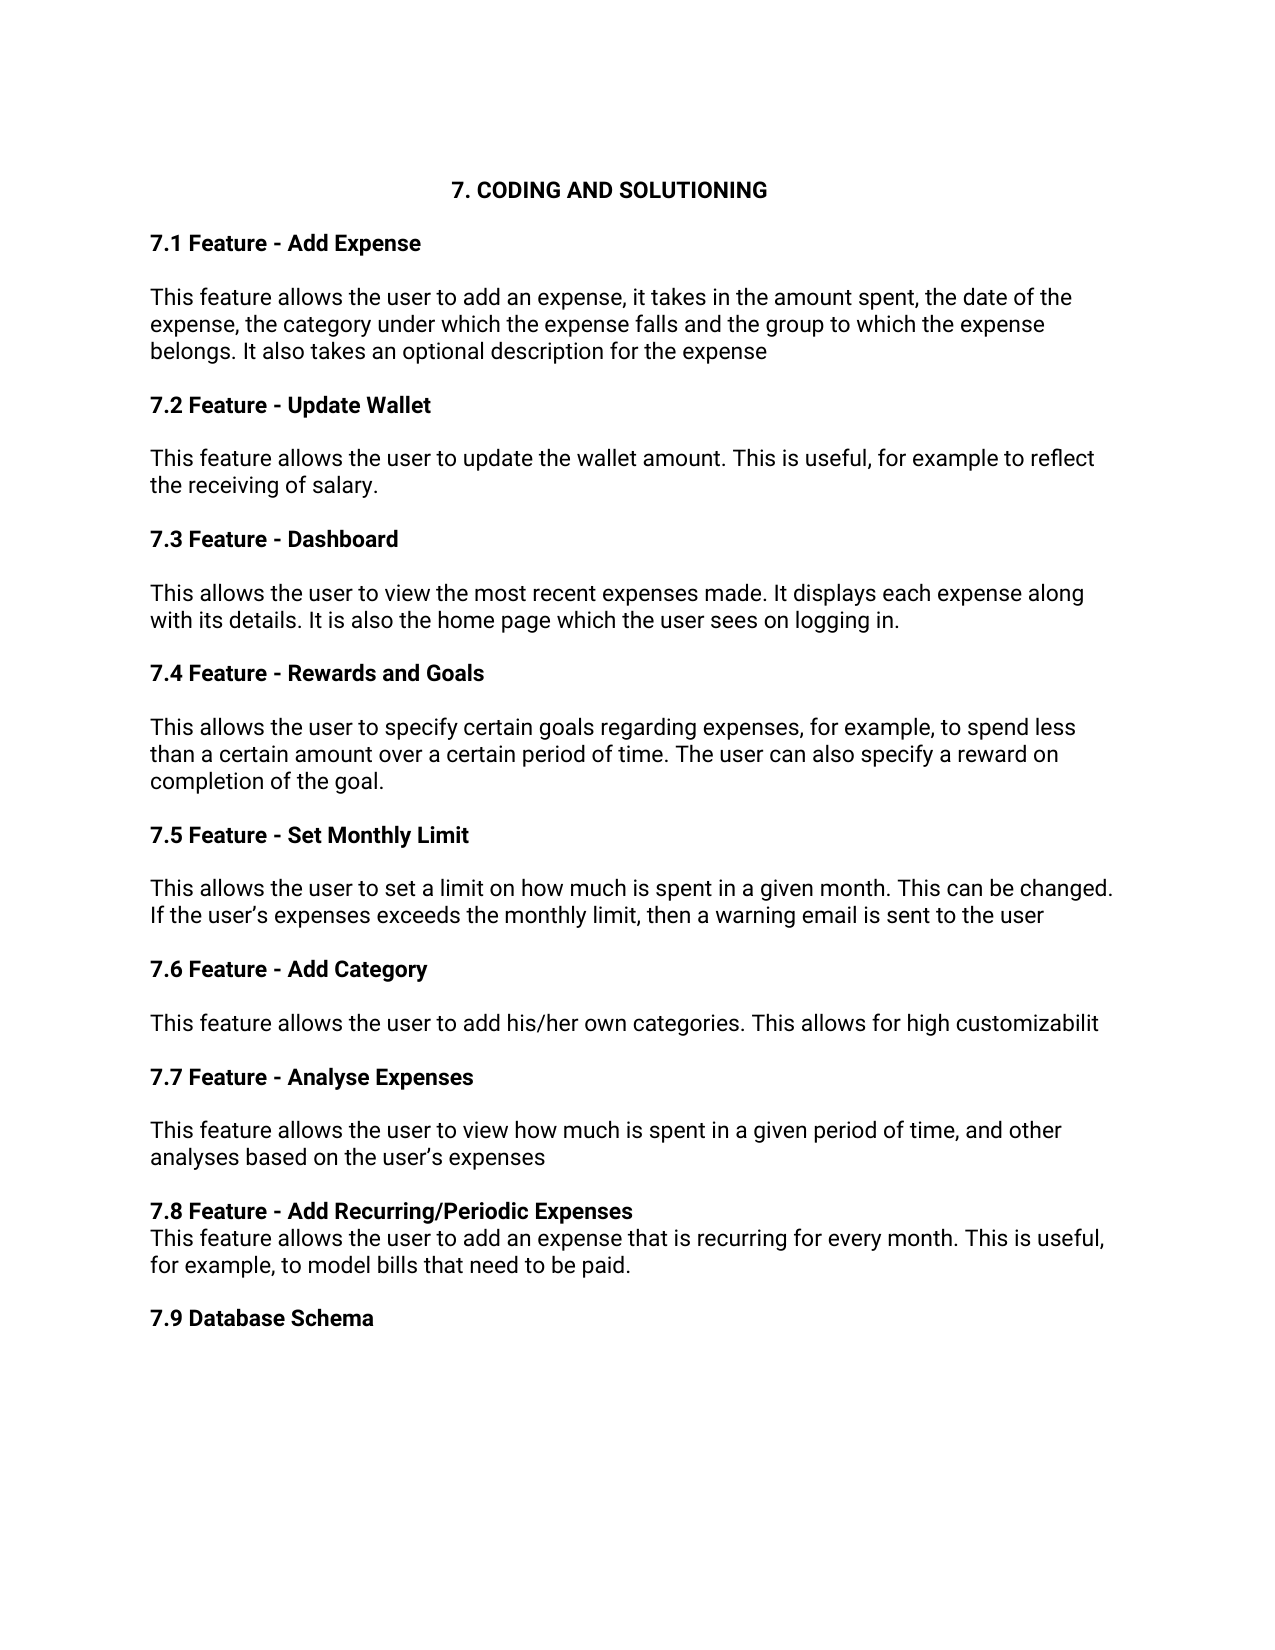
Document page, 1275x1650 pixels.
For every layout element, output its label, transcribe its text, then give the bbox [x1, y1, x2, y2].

text 7.7 Feature - Analyse Expenses [150, 1064, 1125, 1091]
text This allows the user to view the most recent expenses made. It displays each expense along with its details. It is also the home page which the user sees on logging in. [150, 580, 1125, 634]
text This feature allows the user to add an expense that is recurring for every month. This is useful, for example, to model bills that need to be paid. [150, 1225, 1125, 1279]
text 7.2 Feature - Update Wallet [150, 392, 1125, 419]
text This feature allows the user to add an expense, it takes in the amount spent, the date of the expense, the category under which the expense falls and the group to which the expense belongs. It also takes an optional description for the expense [150, 284, 1125, 365]
text This allows the user to set a limit on how much is spent in a given month. This can be changed. If the user’s expenses exceeds the monthly limit, then a warning email is sent to the user [150, 876, 1125, 929]
text 7. CODING AND SOLUTIONING [150, 177, 1125, 204]
text 7.8 Feature - Add Recurring/Periodic Expenses [150, 1198, 1125, 1225]
text 7.1 Feature - Add Expense [150, 231, 1125, 257]
text This allows the user to specify certain goals regarding expenses, for example, to spend less than a certain amount over a certain period of time. The user can also specify a reward on completion of the goal. [150, 714, 1125, 795]
text This feature allows the user to view how much is spent in a given period of time, and other analyses based on the user’s expenses [150, 1117, 1125, 1171]
text This feature allows the user to update the wallet amount. This is useful, for example to reflect the receiving of salary. [150, 446, 1125, 499]
text 7.6 Feature - Add Category [150, 956, 1125, 983]
text 7.5 Feature - Set Monthly Limit [150, 822, 1125, 849]
text 7.3 Feature - Dashboard [150, 526, 1125, 553]
text This feature allows the user to add his/her own categories. This allows for high customizabilit [150, 1010, 1125, 1037]
text 7.4 Feature - Rewards and Goals [150, 661, 1125, 687]
text 7.9 Database Schema [150, 1306, 1125, 1332]
